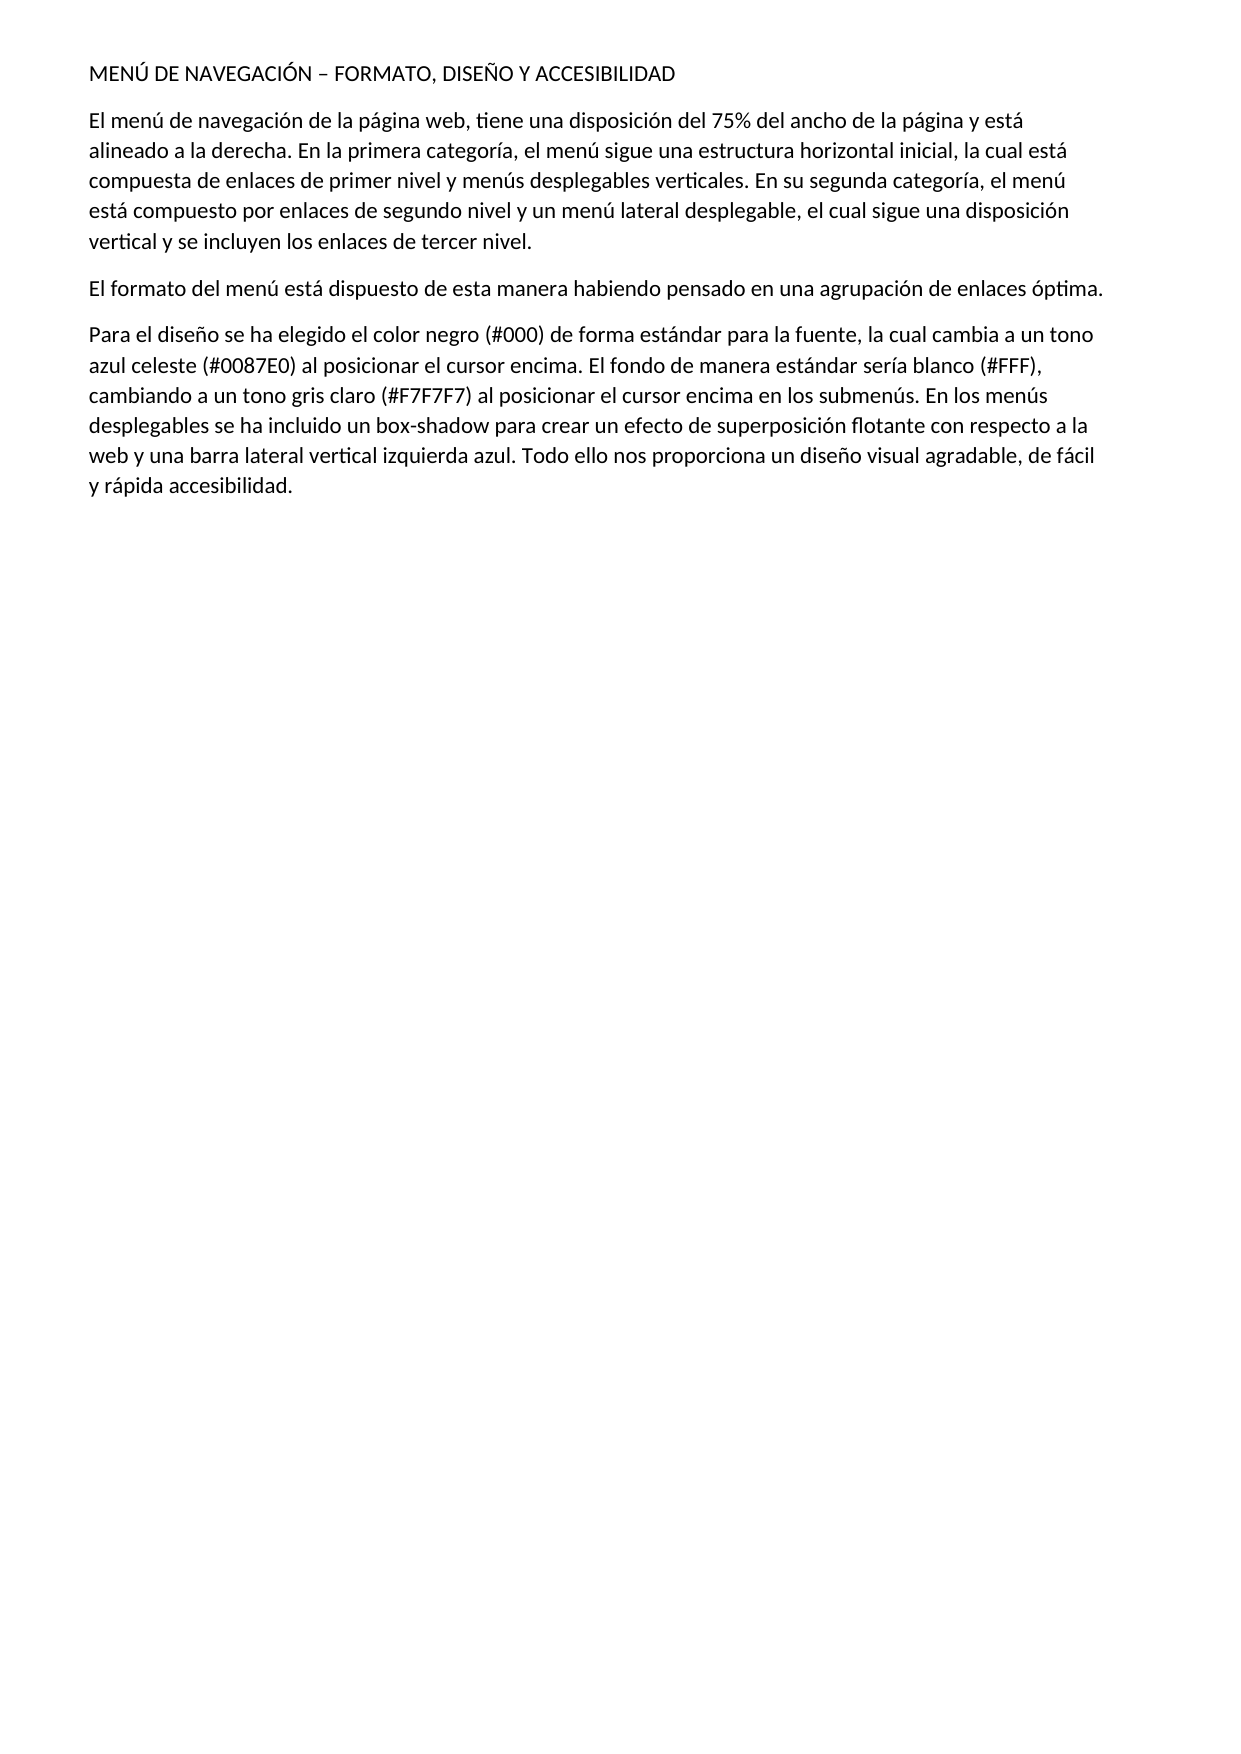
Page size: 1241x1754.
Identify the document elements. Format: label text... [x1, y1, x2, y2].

text Para el diseño se ha elegido el color negro (#000) de forma estándar para la fuente, la cual cambia a un tono azul celeste (#0087E0) al posicionar el cursor encima. El fondo de manera estándar sería blanco (#FFF), cambiando a un tono gris claro (#F7F7F7) al posicionar el cursor encima en los submenús. En los menús desplegables se ha incluido un box-shadow para crear un efecto de superposición flotante con respecto a la web y una barra lateral vertical izquierda azul. Todo ello nos proporciona un diseño visual agradable, de fácil y rápida accesibilidad. [89, 321, 1107, 499]
text El menú de navegación de la página web, tiene una disposición del 75% del ancho de la página y está alineado a la derecha. En la primera categoría, el menú sigue una estructura horizontal inicial, la cual está compuesta de enlaces de primer nivel y menús desplegables verticales. En su segunda categoría, el menú está compuesto por enlaces de segundo nivel y un menú lateral desplegable, el cual sigue una disposición vertical y se incluyen los enlaces de tercer nivel. [89, 106, 1107, 255]
text El formato del menú está dispuesto de esta manera habiendo pensado en una agrupación de enlaces óptima. [89, 274, 1107, 302]
text MENÚ DE NAVEGACIÓN – FORMATO, DISEÑO Y ACCESIBILIDAD [89, 59, 1107, 87]
